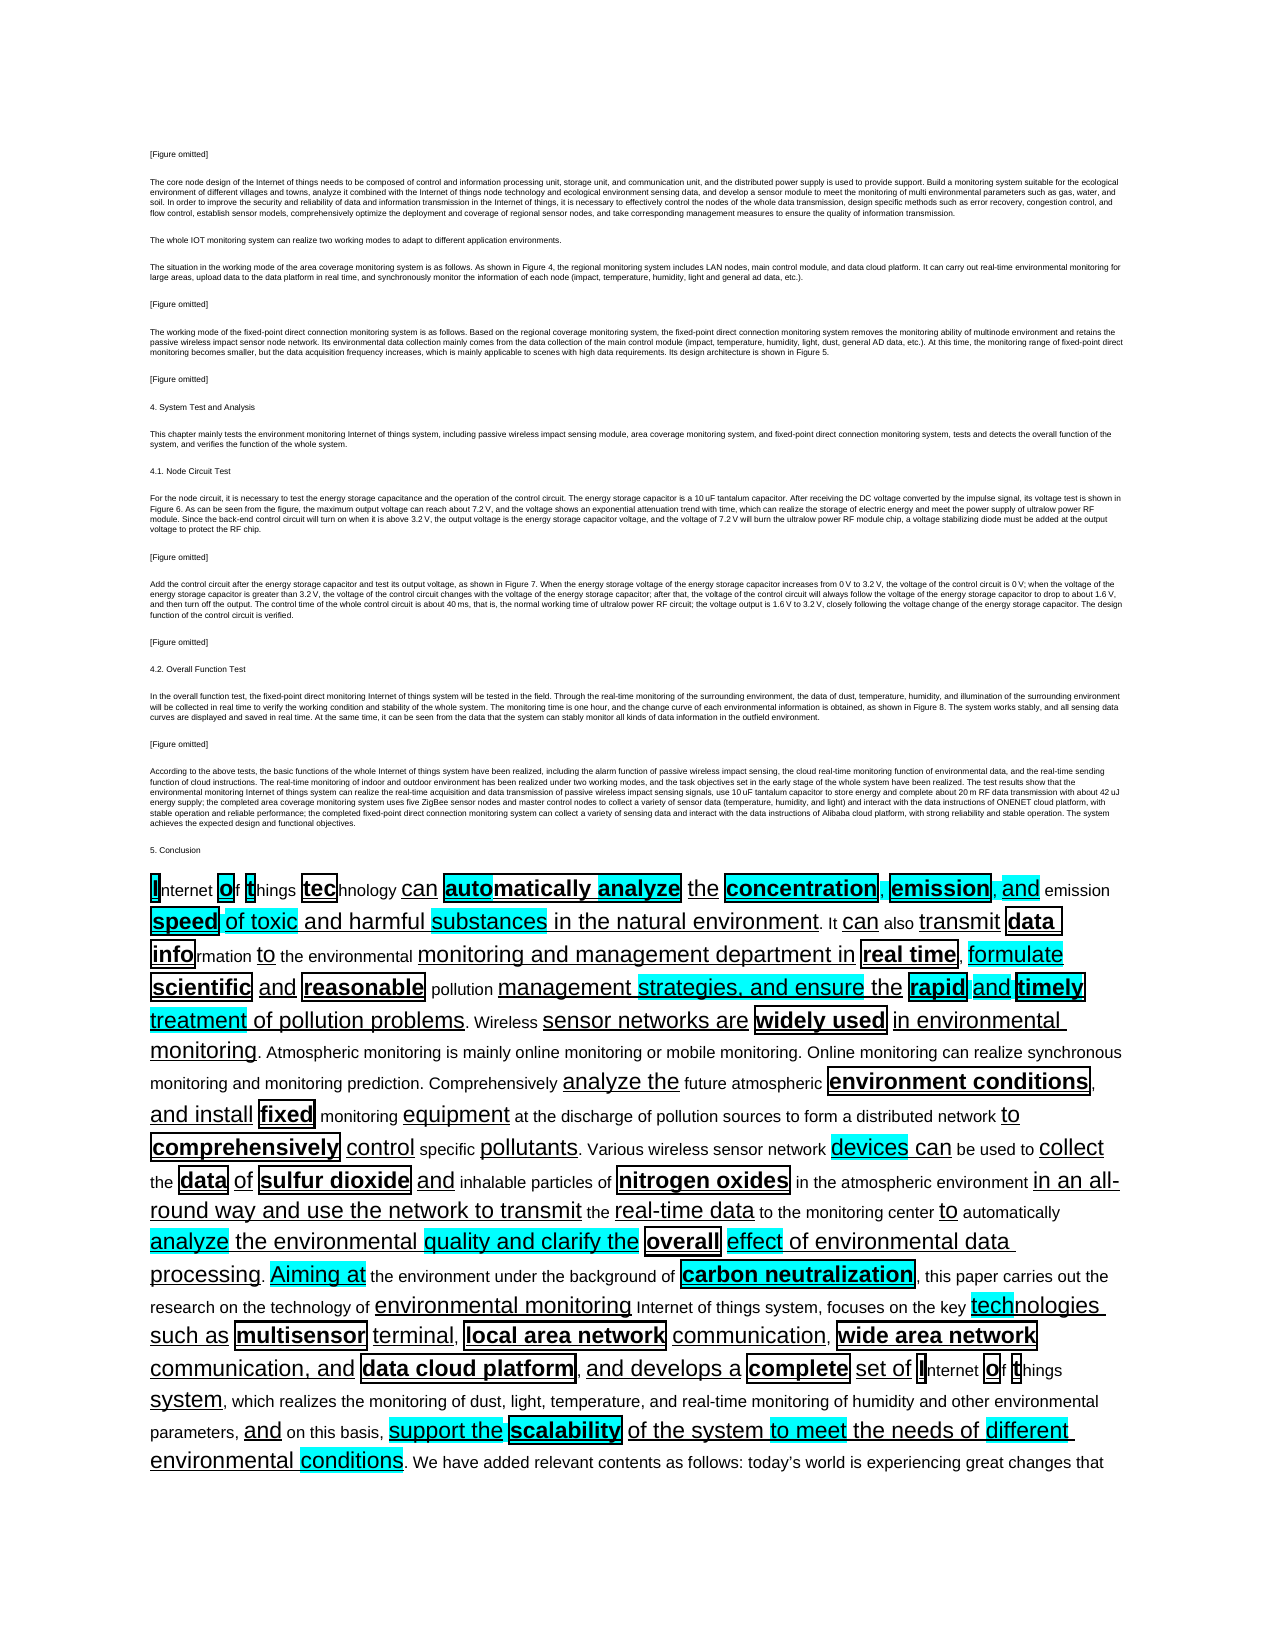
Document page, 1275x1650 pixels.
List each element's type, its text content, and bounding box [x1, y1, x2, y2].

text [150, 873, 1125, 1473]
text This chapter mainly tests the environment monitoring Internet of things system, including passive wireless impact sensing module, area coverage monitoring system, and fixed-point direct connection monitoring system, tests and detects the overall function of the system, and verifies the function of the whole system. [150, 429, 1125, 449]
